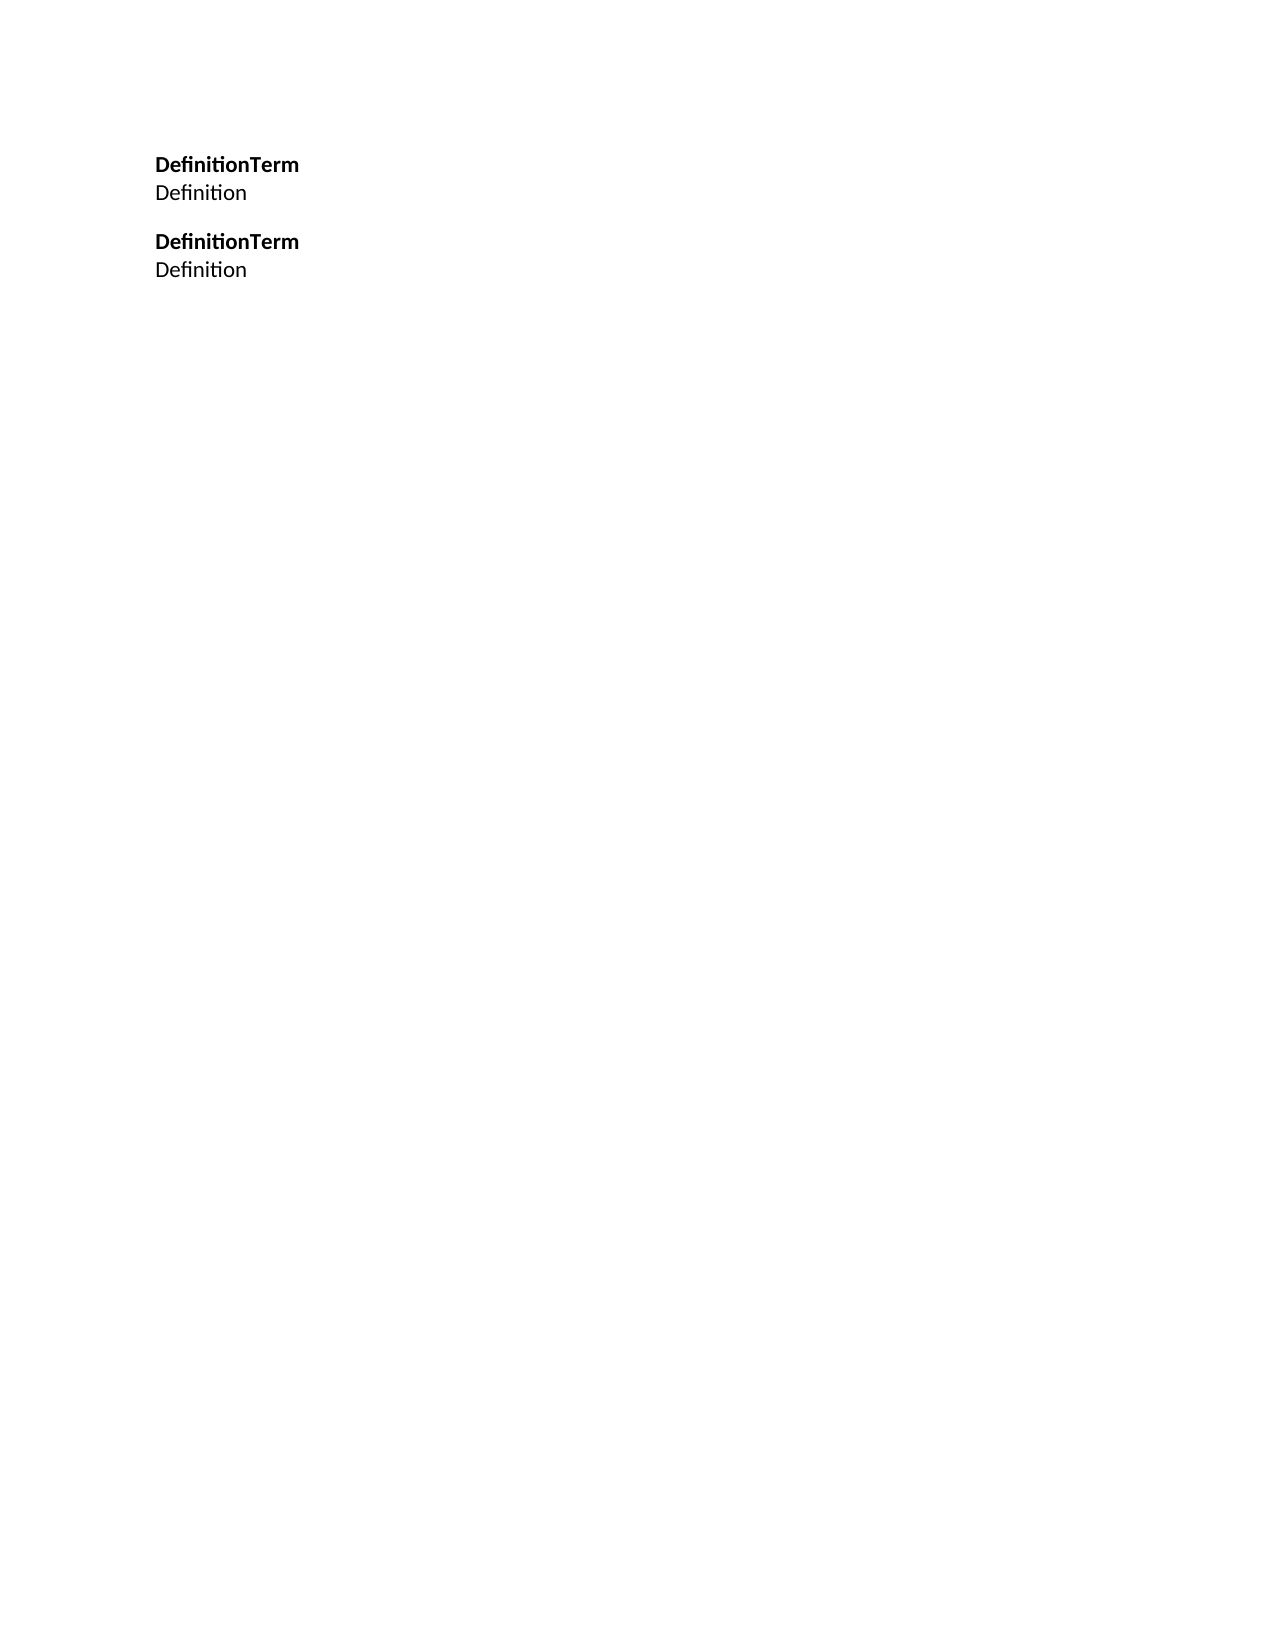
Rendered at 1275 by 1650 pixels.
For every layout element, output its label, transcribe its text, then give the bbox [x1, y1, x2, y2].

text DefinitionTerm [150, 150, 1125, 178]
text Definition [150, 255, 1125, 283]
text Definition [150, 178, 1125, 206]
text DefinitionTerm [150, 227, 1125, 255]
